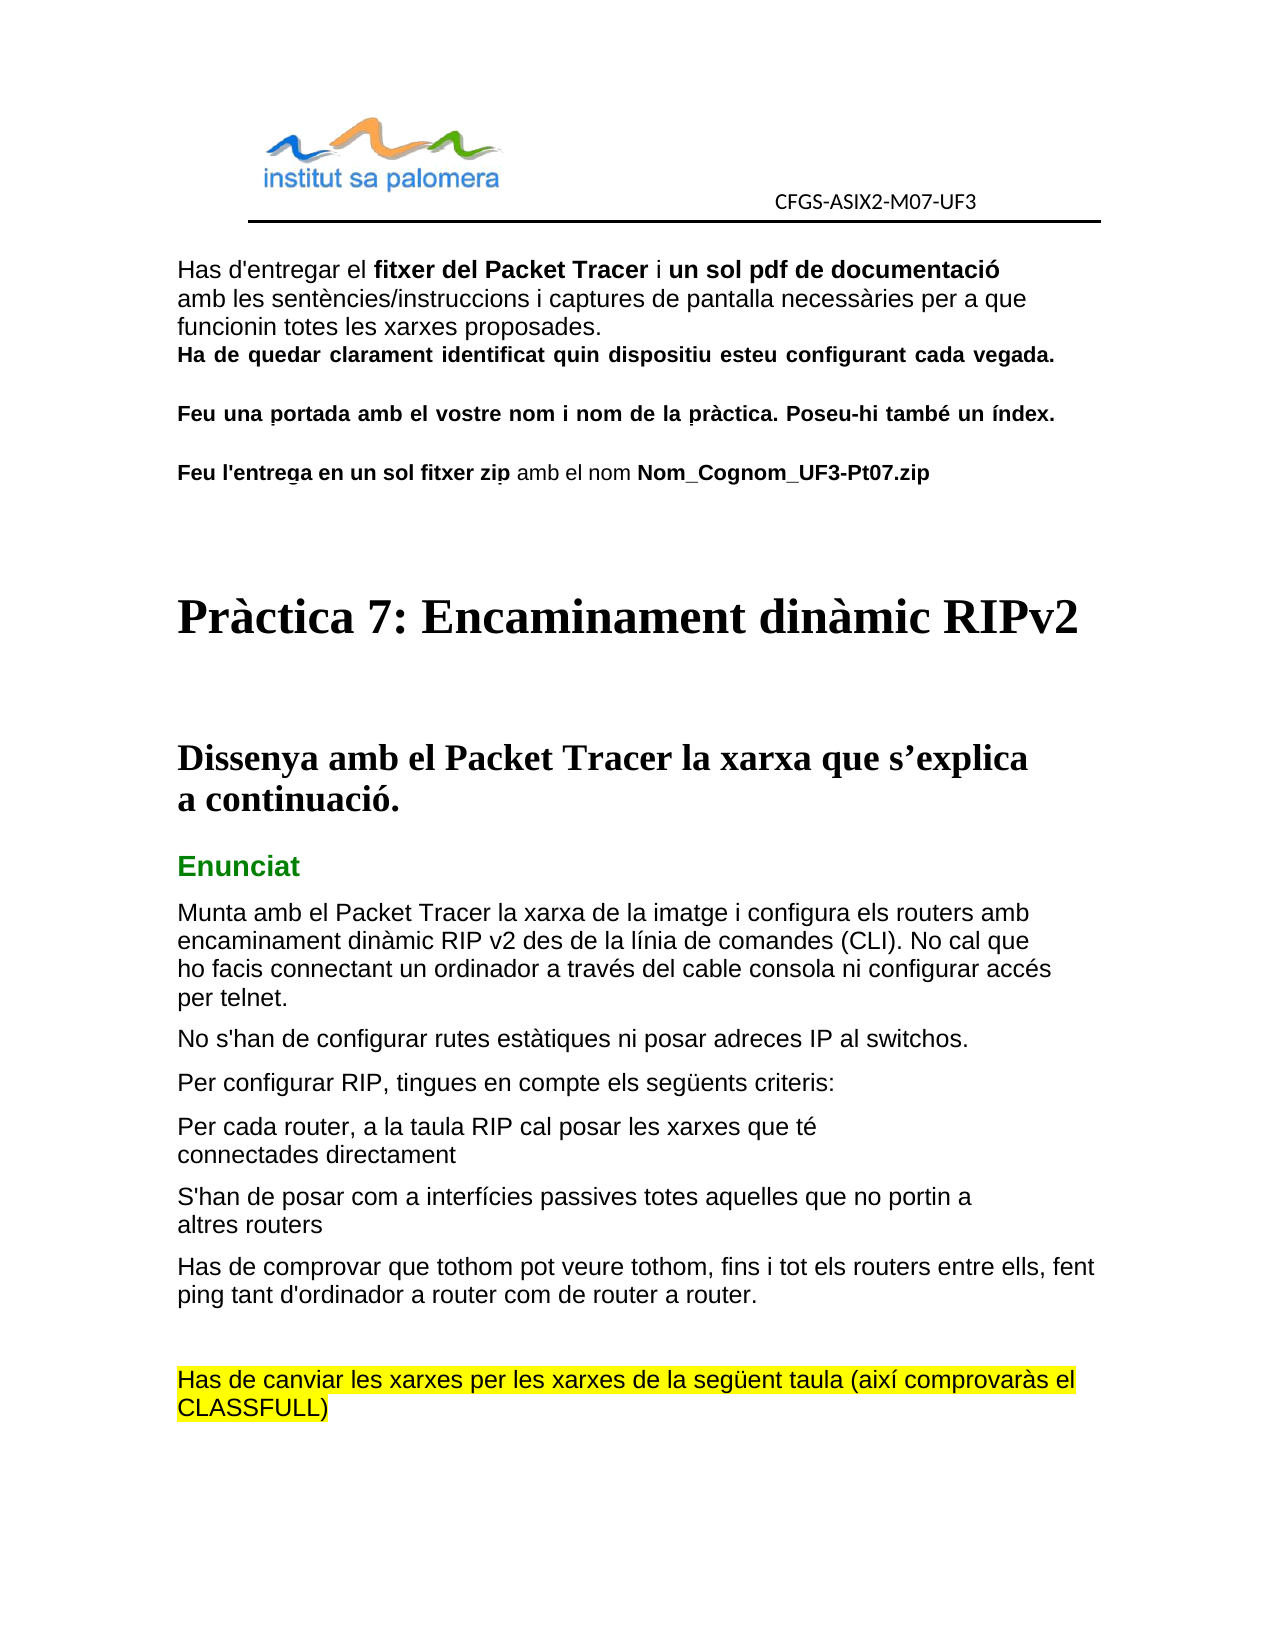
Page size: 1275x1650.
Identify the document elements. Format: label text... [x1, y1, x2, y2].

text Per configurar RIP, tingues en compte els següents criteris: [177, 1068, 1125, 1096]
text Has d'entregar el fitxer del Packet Tracer i un sol pdf de documentació amb les sentències/instruccions i captures de pantalla necessàries per a que funcionin totes les xarxes proposades. [177, 256, 1031, 341]
text S'han de posar com a interfícies passives totes aquelles que no portin a altres routers [177, 1182, 1039, 1239]
text Per cada router, a la taula RIP cal posar les xarxes que té connectades directament [177, 1112, 964, 1169]
text Pràctica 7: Encaminament dinàmic RIPv2 [177, 586, 1125, 644]
text Dissenya amb el Packet Tracer la xarxa que s’explica a continuació. [177, 737, 1054, 819]
text Ha de quedar clarament identificat quin dispositiu esteu configurant cada vegada. Feu una portada amb el vostre nom i nom de la pràctica. Poseu-hi també un índex. Feu l'entrega en un sol fitxer zip amb el nom Nom_Cognom_UF3-Pt07.zip [177, 424, 1056, 485]
picture [251, 115, 512, 210]
text Munta amb el Packet Tracer la xarxa de la imatge i configura els routers amb encaminament dinàmic RIP v2 des de la línia de comandes (CLI). No cal que ho facis connectant un ordinador a través del cable consola ni configurar accés per telnet. [177, 898, 1064, 1011]
text Has de comprovar que tothom pot veure tothom, fins i tot els routers entre ells, fent ping tant d'ordinador a router com de router a router. [177, 1253, 1096, 1309]
text No s'han de configurar rutes estàtiques ni posar adreces IP al switchos. [177, 1024, 1125, 1053]
text Enunciat [177, 848, 1125, 882]
text Has de canviar les xarxes per les xarxes de la següent taula (així comprovaràs el CLASSFULL) [328, 1366, 1098, 1422]
text Ha de quedar clarament identificat quin dispositiu esteu configurant cada vegada. Feu una portada amb el vostre nom i nom de la pràctica. Poseu-hi també un índex. Feu l'entrega en un sol fitxer zip amb el nom Nom_Cognom_UF3-Pt07.zip [177, 342, 1056, 423]
text CFGS-ASIX2-M07-UF3 [775, 187, 1125, 215]
